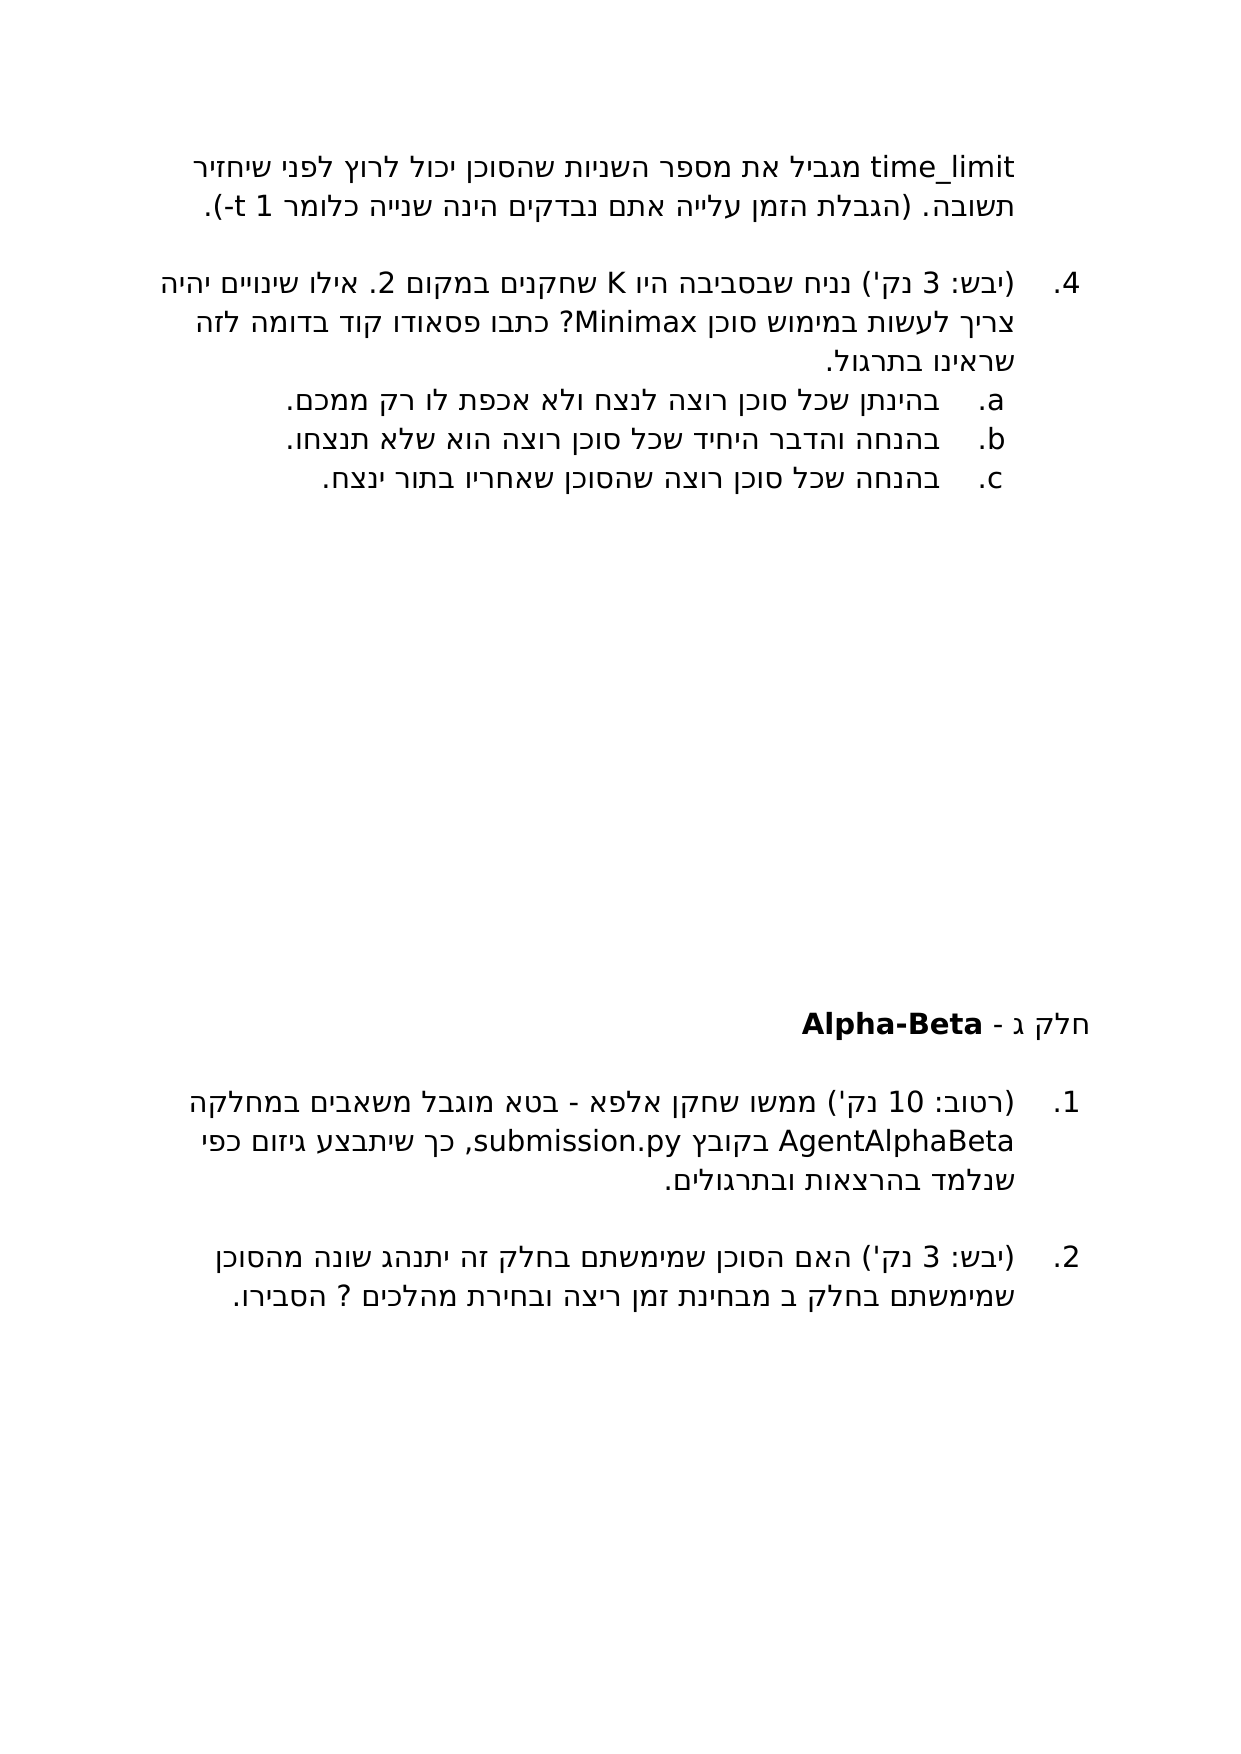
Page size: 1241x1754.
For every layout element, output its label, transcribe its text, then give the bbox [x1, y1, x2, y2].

list (יבש: 3 נק') נניח שבסביבה היו K שחקנים במקום 2. אילו שינויים יהיה צריך לעשות במימוש סוכן Minimax? כתבו פסאודו קוד בדומה לזה שראינו בתרגול. [150, 267, 1053, 379]
list בהנחה שכל סוכן רוצה שהסוכן שאחריו בתור ינצח. [150, 462, 978, 496]
text חלק ג - Alpha-Beta [150, 1007, 1090, 1041]
list (רטוב: 10 נק') ממשו שחקן אלפא - בטא מוגבל משאבים במחלקה AgentAlphaBeta בקובץ submission.py, כך שיתבצע גיזום כפי שנלמד בהרצאות ובתרגולים. [150, 1085, 1053, 1197]
list בהנחה והדבר היחיד שכל סוכן רוצה הוא שלא תנצחו. [150, 423, 978, 457]
list בהינתן שכל סוכן רוצה לנצח ולא אכפת לו רק ממכם. [150, 384, 978, 418]
list (יבש: 3 נק') האם הסוכן שמימשתם בחלק זה יתנהג שונה מהסוכן שמימשתם בחלק ב מבחינת זמן ריצה ובחירת מהלכים ? הסבירו. [150, 1241, 1053, 1314]
